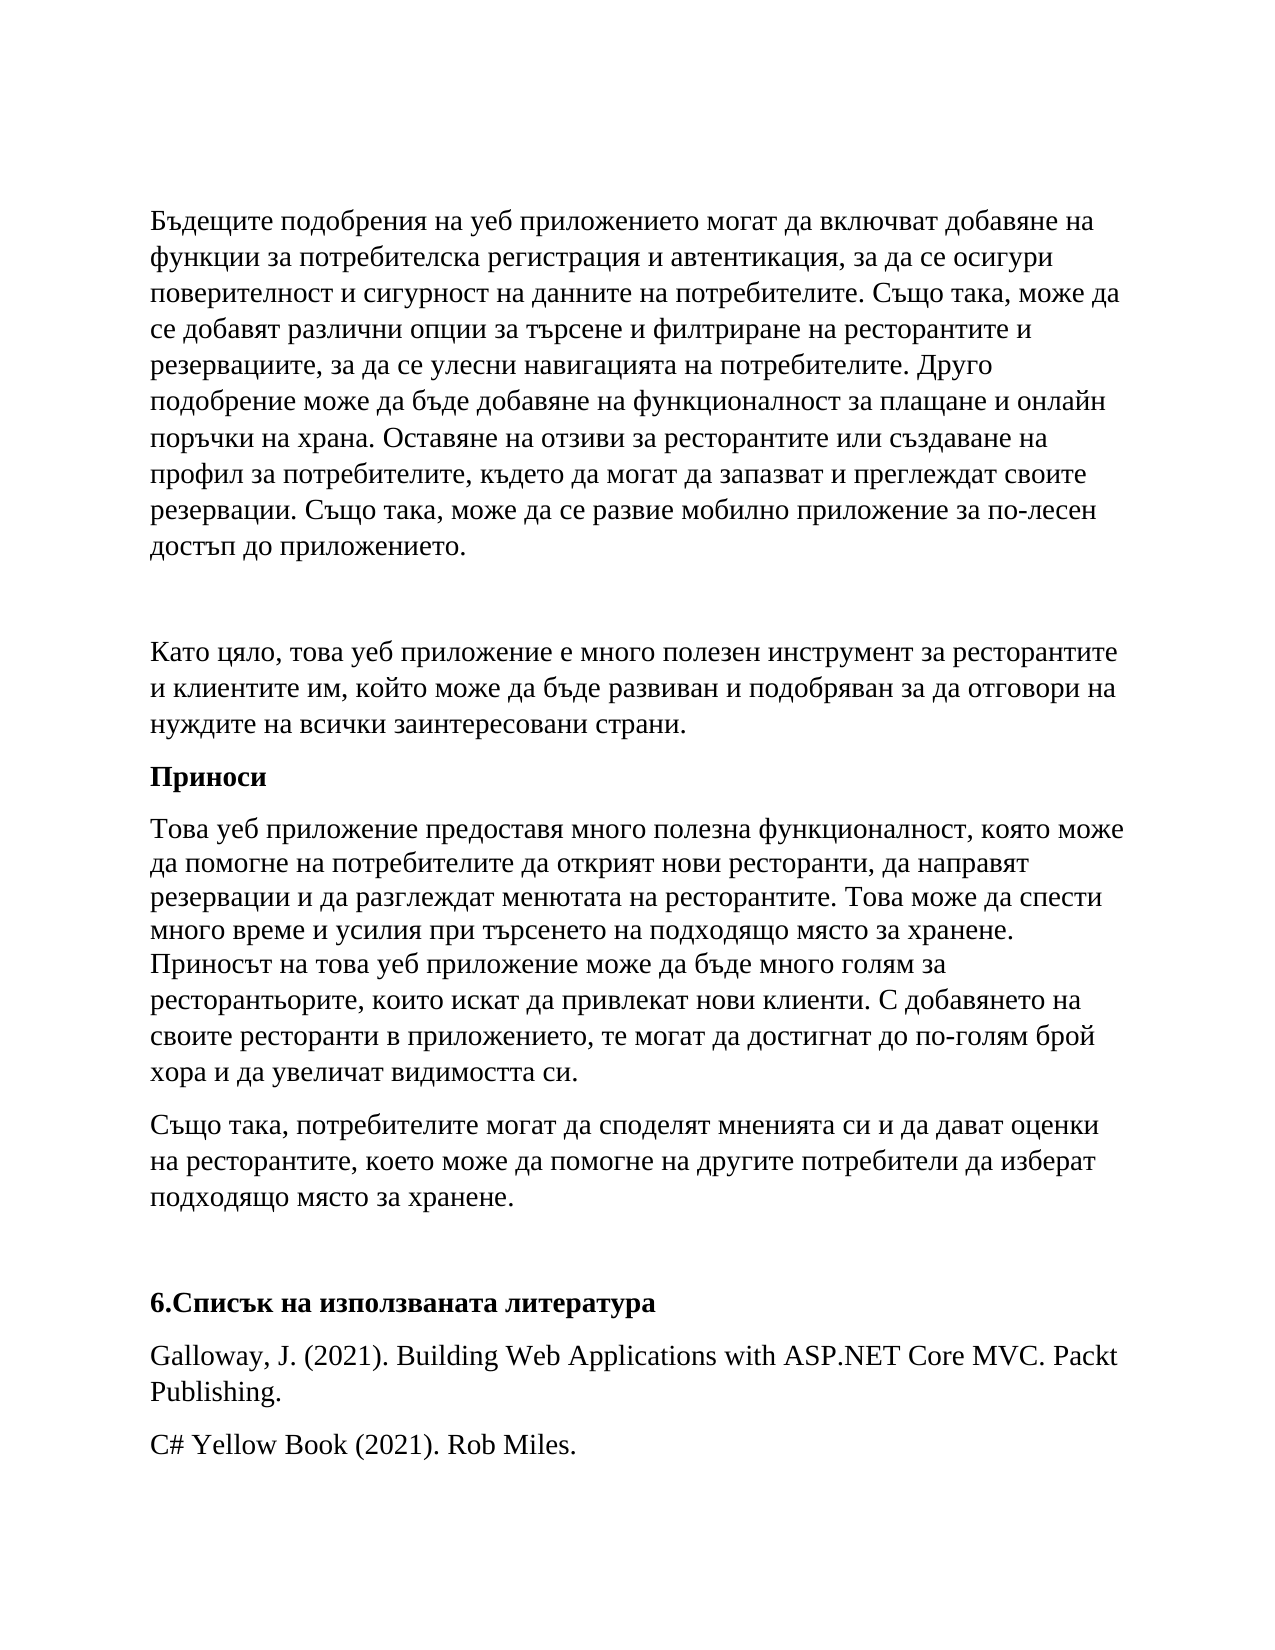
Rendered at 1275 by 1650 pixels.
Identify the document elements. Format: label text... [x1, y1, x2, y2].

text Това уеб приложение предоставя много полезна функционалност, която може да помогне на потребителите да открият нови ресторанти, да направят резервации и да разглеждат менютата на ресторантите. Това може да спести много време и усилия при търсенето на подходящо място за хранене. [150, 812, 1125, 946]
text C# Yellow Book (2021). Rob Miles. [150, 1427, 1125, 1460]
text Приноси [150, 759, 1125, 792]
text 6.Списък на използваната литература [150, 1285, 1125, 1318]
text Също така, потребителите могат да споделят мненията си и да дават оценки на ресторантите, което може да помогне на другите потребители да изберат подходящо място за хранене. [150, 1107, 1125, 1213]
text Приносът на това уеб приложение може да бъде много голям за ресторантьорите, които искат да привлекат нови клиенти. С добавянето на своите ресторанти в приложението, те могат да достигнат до по-голям брой хора и да увеличат видимостта си. [150, 946, 1125, 1088]
text Като цяло, това уеб приложение е много полезен инструмент за ресторантите и клиентите им, който може да бъде развиван и подобряван за да отговори на нуждите на всички заинтересовани страни. [150, 634, 1125, 739]
text Бъдещите подобрения на уеб приложението могат да включват добавяне на функции за потребителска регистрация и автентикация, за да се осигури поверителност и сигурност на данните на потребителите. Също така, може да се добавят различни опции за търсене и филтриране на ресторантите и резервациите, за да се улесни навигацията на потребителите. Друго подобрение може да бъде добавяне на функционалност за плащане и онлайн поръчки на храна. Оставяне на отзиви за ресторантите или създаване на профил за потребителите, където да могат да запазват и преглеждат своите резервации. Също така, може да се развие мобилно приложение за по-лесен достъп до приложението. [150, 203, 1125, 562]
text Galloway, J. (2021). Building Web Applications with ASP.NET Core MVC. Packt Publishing. [150, 1338, 1125, 1407]
